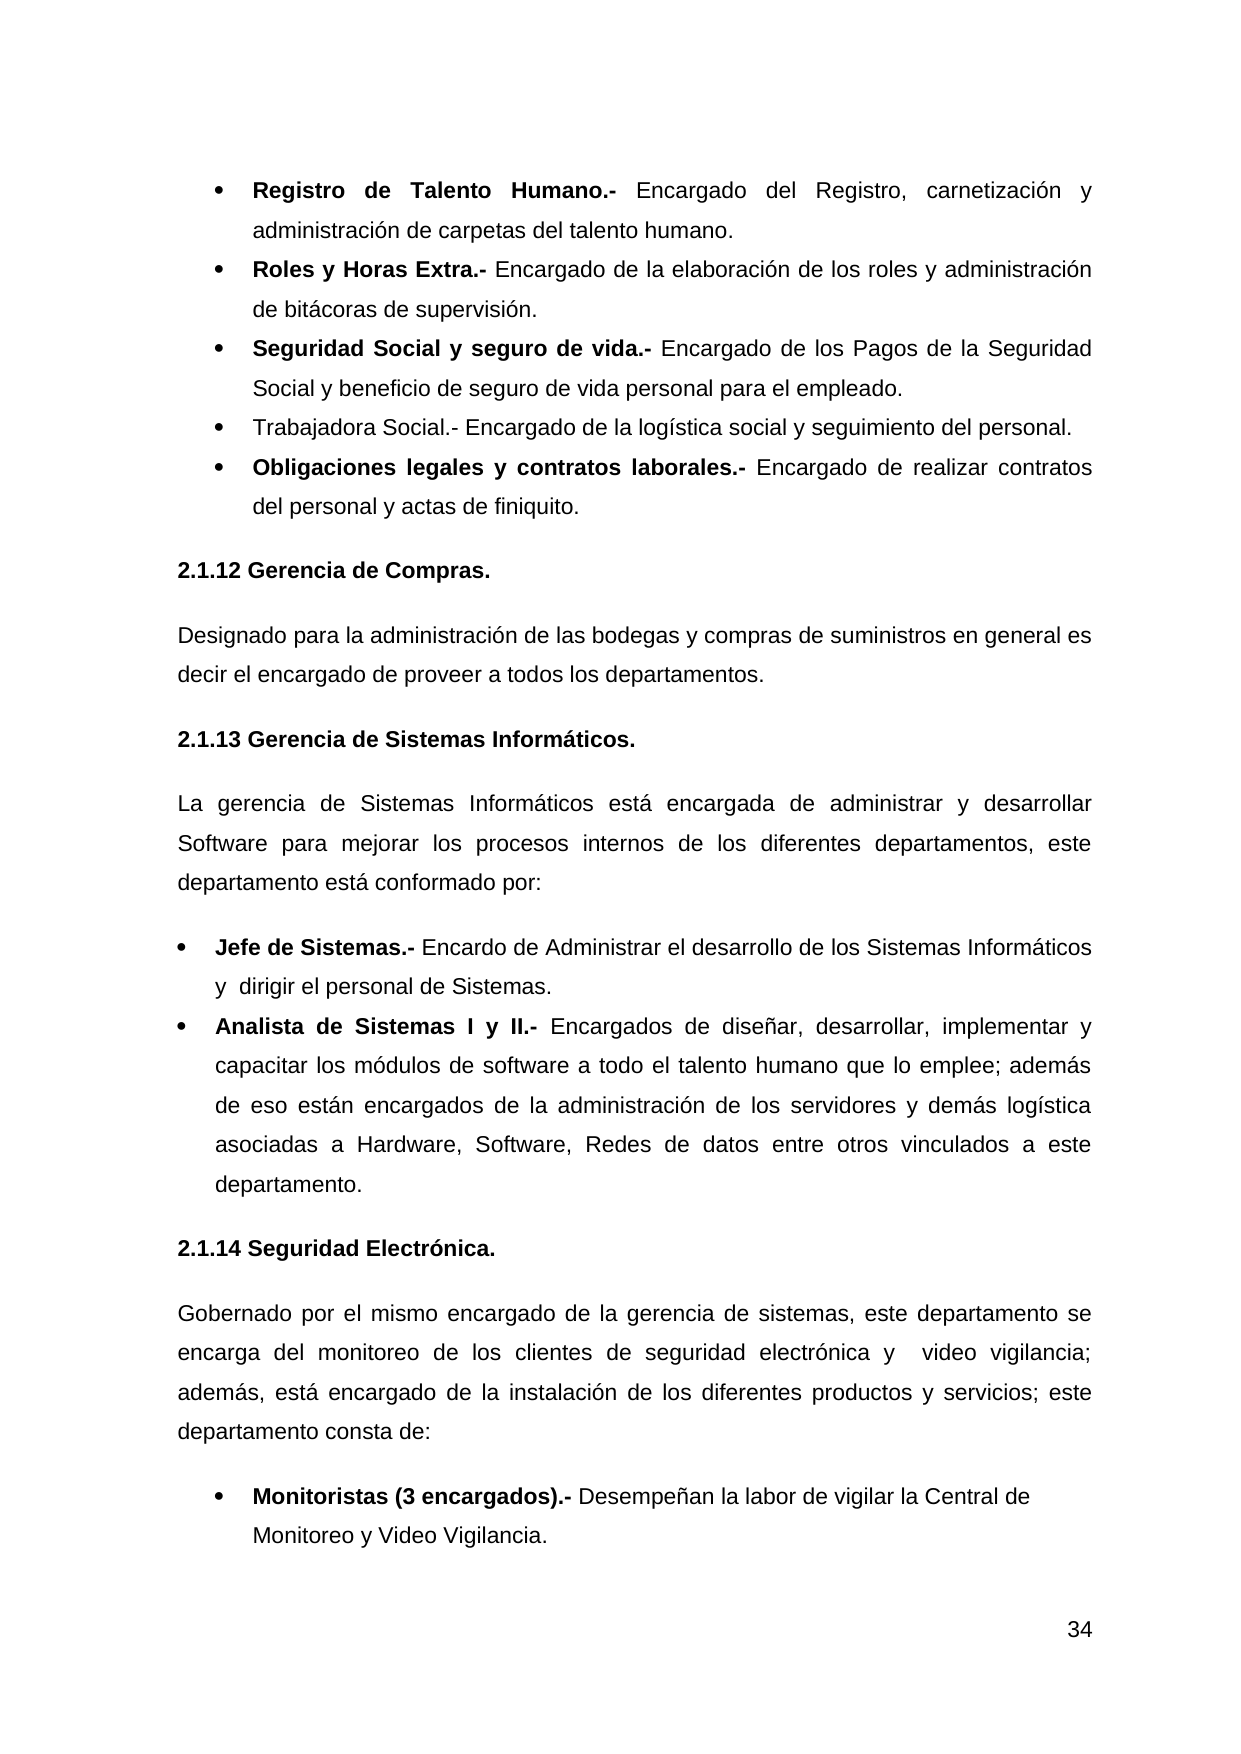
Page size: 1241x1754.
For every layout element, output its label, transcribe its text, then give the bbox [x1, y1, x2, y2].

list Seguridad Social y seguro de vida.- Encargado de los Pagos de la Seguridad Social y beneficio de seguro de vida personal para el empleado. [215, 335, 1092, 401]
text Designado para la administración de las bodegas y compras de suministros en general es decir el encargado de proveer a todos los departamentos. [177, 622, 1092, 688]
list Analista de Sistemas I y II.- Encargados de diseñar, desarrollar, implementar y capacitar los módulos de software a todo el talento humano que lo emplee; además de eso están encargados de la administración de los servidores y demás logística asociadas a Hardware, Software, Redes de datos entre otros vinculados a este departamento. [177, 1013, 1092, 1197]
list Jefe de Sistemas.- Encardo de Administrar el desarrollo de los Sistemas Informáticos y dirigir el personal de Sistemas. [177, 934, 1092, 1000]
subtitle 2.1.12 Gerencia de Compras. [177, 557, 1092, 584]
list Trabajadora Social.- Encargado de la logística social y seguimiento del personal. [215, 414, 1092, 440]
subtitle 2.1.14 Seguridad Electrónica. [177, 1235, 1092, 1262]
list Roles y Horas Extra.- Encargado de la elaboración de los roles y administración de bitácoras de supervisión. [215, 256, 1092, 322]
list Obligaciones legales y contratos laborales.- Encargado de realizar contratos del personal y actas de finiquito. [215, 453, 1092, 519]
list Registro de Talento Humano.- Encargado del Registro, carnetización y administración de carpetas del talento humano. [215, 177, 1092, 243]
text La gerencia de Sistemas Informáticos está encargada de administrar y desarrollar Software para mejorar los procesos internos de los diferentes departamentos, este departamento está conformado por: [177, 790, 1092, 896]
list Monitoristas (3 encargados).- Desempeñan la labor de vigilar la Central de Monitoreo y Video Vigilancia. [215, 1483, 1092, 1548]
text Gobernado por el mismo encargado de la gerencia de sistemas, este departamento se encarga del monitoreo de los clientes de seguridad electrónica y video vigilancia; además, está encargado de la instalación de los diferentes productos y servicios; este departamento consta de: [177, 1300, 1092, 1444]
subtitle 2.1.13 Gerencia de Sistemas Informáticos. [177, 726, 1092, 752]
